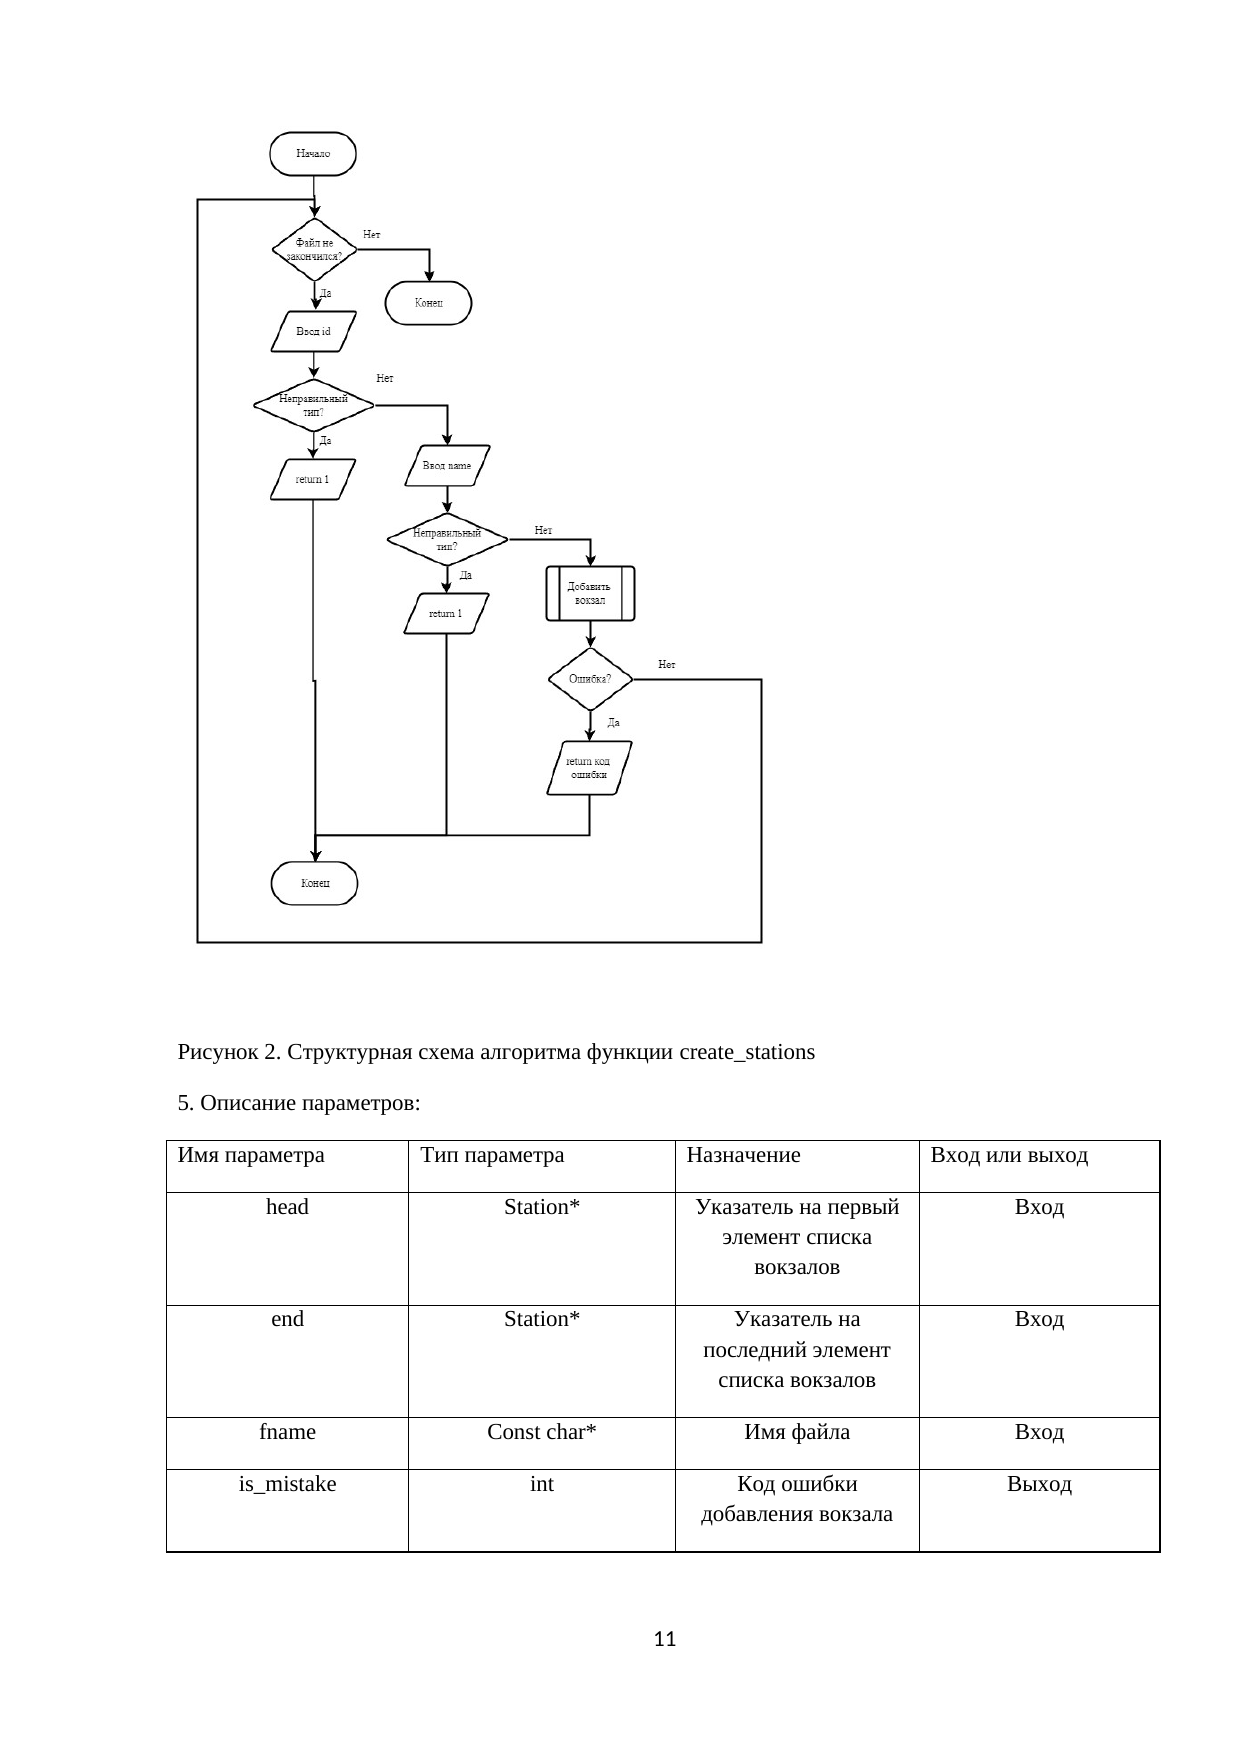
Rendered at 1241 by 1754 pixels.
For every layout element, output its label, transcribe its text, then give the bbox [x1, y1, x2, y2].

table_cell end [167, 1306, 408, 1417]
table_cell Имя файла [676, 1418, 919, 1469]
table_header Имя параметра [167, 1141, 408, 1192]
table_header Тип параметра [409, 1141, 675, 1192]
table_cell head [167, 1193, 408, 1304]
table_cell Указатель на первый элемент списка вокзалов [676, 1193, 919, 1304]
table_cell Station* [409, 1193, 675, 1304]
table_cell Station* [409, 1306, 675, 1417]
text Рисунок 2. Структурная схема алгоритма функции create_stations [177, 1038, 1152, 1064]
table_cell is_mistake [167, 1470, 408, 1551]
text 5. Описание параметров: [177, 1089, 1152, 1115]
table_cell Код ошибки добавления вокзала [676, 1470, 919, 1551]
table_cell fname [167, 1418, 408, 1469]
table_cell Вход [920, 1193, 1159, 1304]
table_cell Вход [920, 1418, 1159, 1469]
table_header Вход или выход [920, 1141, 1159, 1192]
table_cell Выход [920, 1470, 1159, 1551]
table_cell Const char* [409, 1418, 675, 1469]
table_header Назначение [676, 1141, 919, 1192]
picture [177, 118, 775, 956]
table_cell int [409, 1470, 675, 1551]
table_cell Указатель на последний элемент списка вокзалов [676, 1306, 919, 1417]
table_cell Вход [920, 1306, 1159, 1417]
